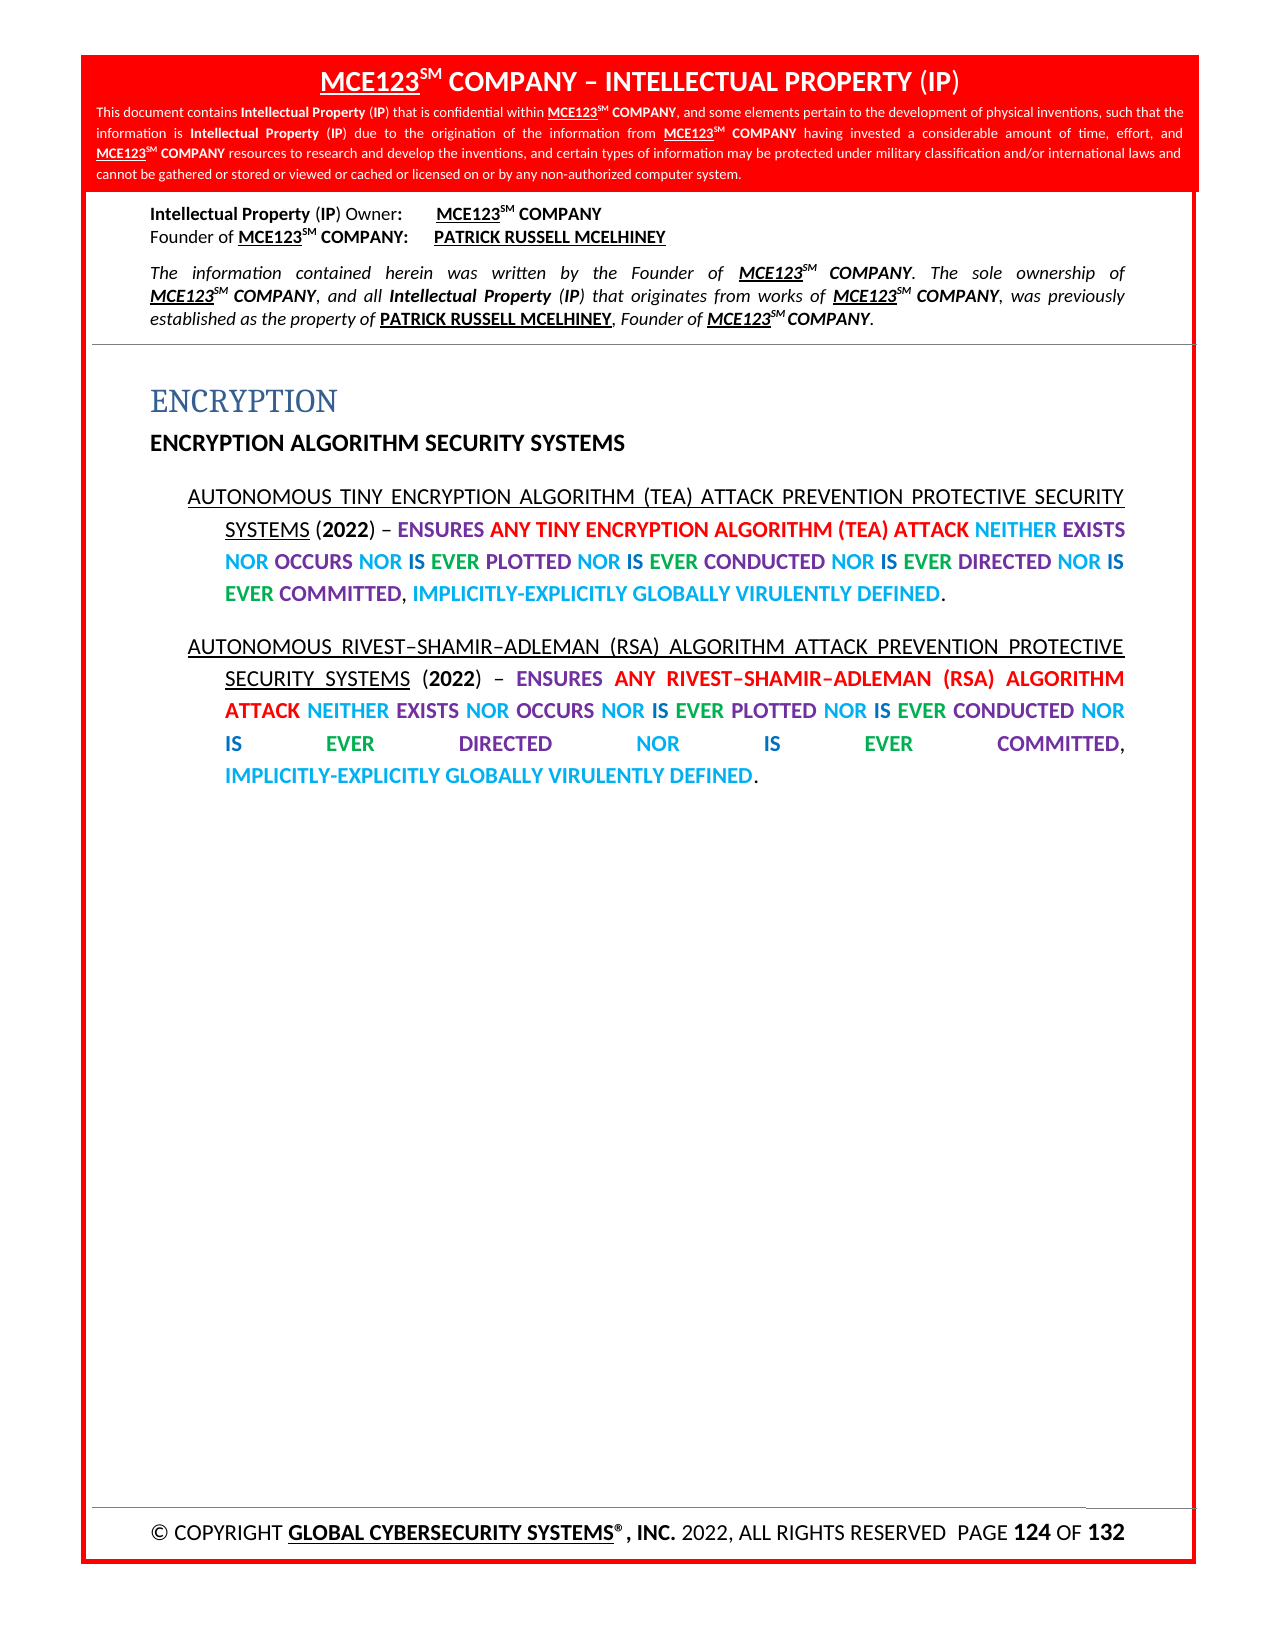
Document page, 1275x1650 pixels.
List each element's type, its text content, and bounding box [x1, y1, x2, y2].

text ENCRYPTION ALGORITHM SECURITY SYSTEMS [150, 427, 1125, 457]
text AUTONOMOUS TINY ENCRYPTION ALGORITHM (TEA) ATTACK PREVENTION PROTECTIVE SECURITY SYSTEMS (2022) – ENSURES ANY TINY ENCRYPTION ALGORITHM (TEA) ATTACK NEITHER EXISTS NOR OCCURS NOR IS EVER PLOTTED NOR IS EVER CONDUCTED NOR IS EVER DIRECTED NOR IS EVER COMMITTED, IMPLICITLY-EXPLICITLY GLOBALLY VIRULENTLY DEFINED. [187, 482, 1125, 507]
text AUTONOMOUS RIVEST–SHAMIR–ADLEMAN (RSA) ALGORITHM ATTACK PREVENTION PROTECTIVE SECURITY SYSTEMS (2022) – ENSURES ANY RIVEST–SHAMIR–ADLEMAN (RSA) ALGORITHM ATTACK NEITHER EXISTS NOR OCCURS NOR IS EVER PLOTTED NOR IS EVER CONDUCTED NOR IS EVER DIRECTED NOR IS EVER COMMITTED, IMPLICITLY-EXPLICITLY GLOBALLY VIRULENTLY DEFINED. [187, 657, 1125, 789]
text AUTONOMOUS RIVEST–SHAMIR–ADLEMAN (RSA) ALGORITHM ATTACK PREVENTION PROTECTIVE SECURITY SYSTEMS (2022) – ENSURES ANY RIVEST–SHAMIR–ADLEMAN (RSA) ALGORITHM ATTACK NEITHER EXISTS NOR OCCURS NOR IS EVER PLOTTED NOR IS EVER CONDUCTED NOR IS EVER DIRECTED NOR IS EVER COMMITTED, IMPLICITLY-EXPLICITLY GLOBALLY VIRULENTLY DEFINED. [187, 632, 1125, 656]
subtitle ENCRYPTION [150, 383, 1125, 421]
text AUTONOMOUS TINY ENCRYPTION ALGORITHM (TEA) ATTACK PREVENTION PROTECTIVE SECURITY SYSTEMS (2022) – ENSURES ANY TINY ENCRYPTION ALGORITHM (TEA) ATTACK NEITHER EXISTS NOR OCCURS NOR IS EVER PLOTTED NOR IS EVER CONDUCTED NOR IS EVER DIRECTED NOR IS EVER COMMITTED, IMPLICITLY-EXPLICITLY GLOBALLY VIRULENTLY DEFINED. [187, 508, 1125, 607]
